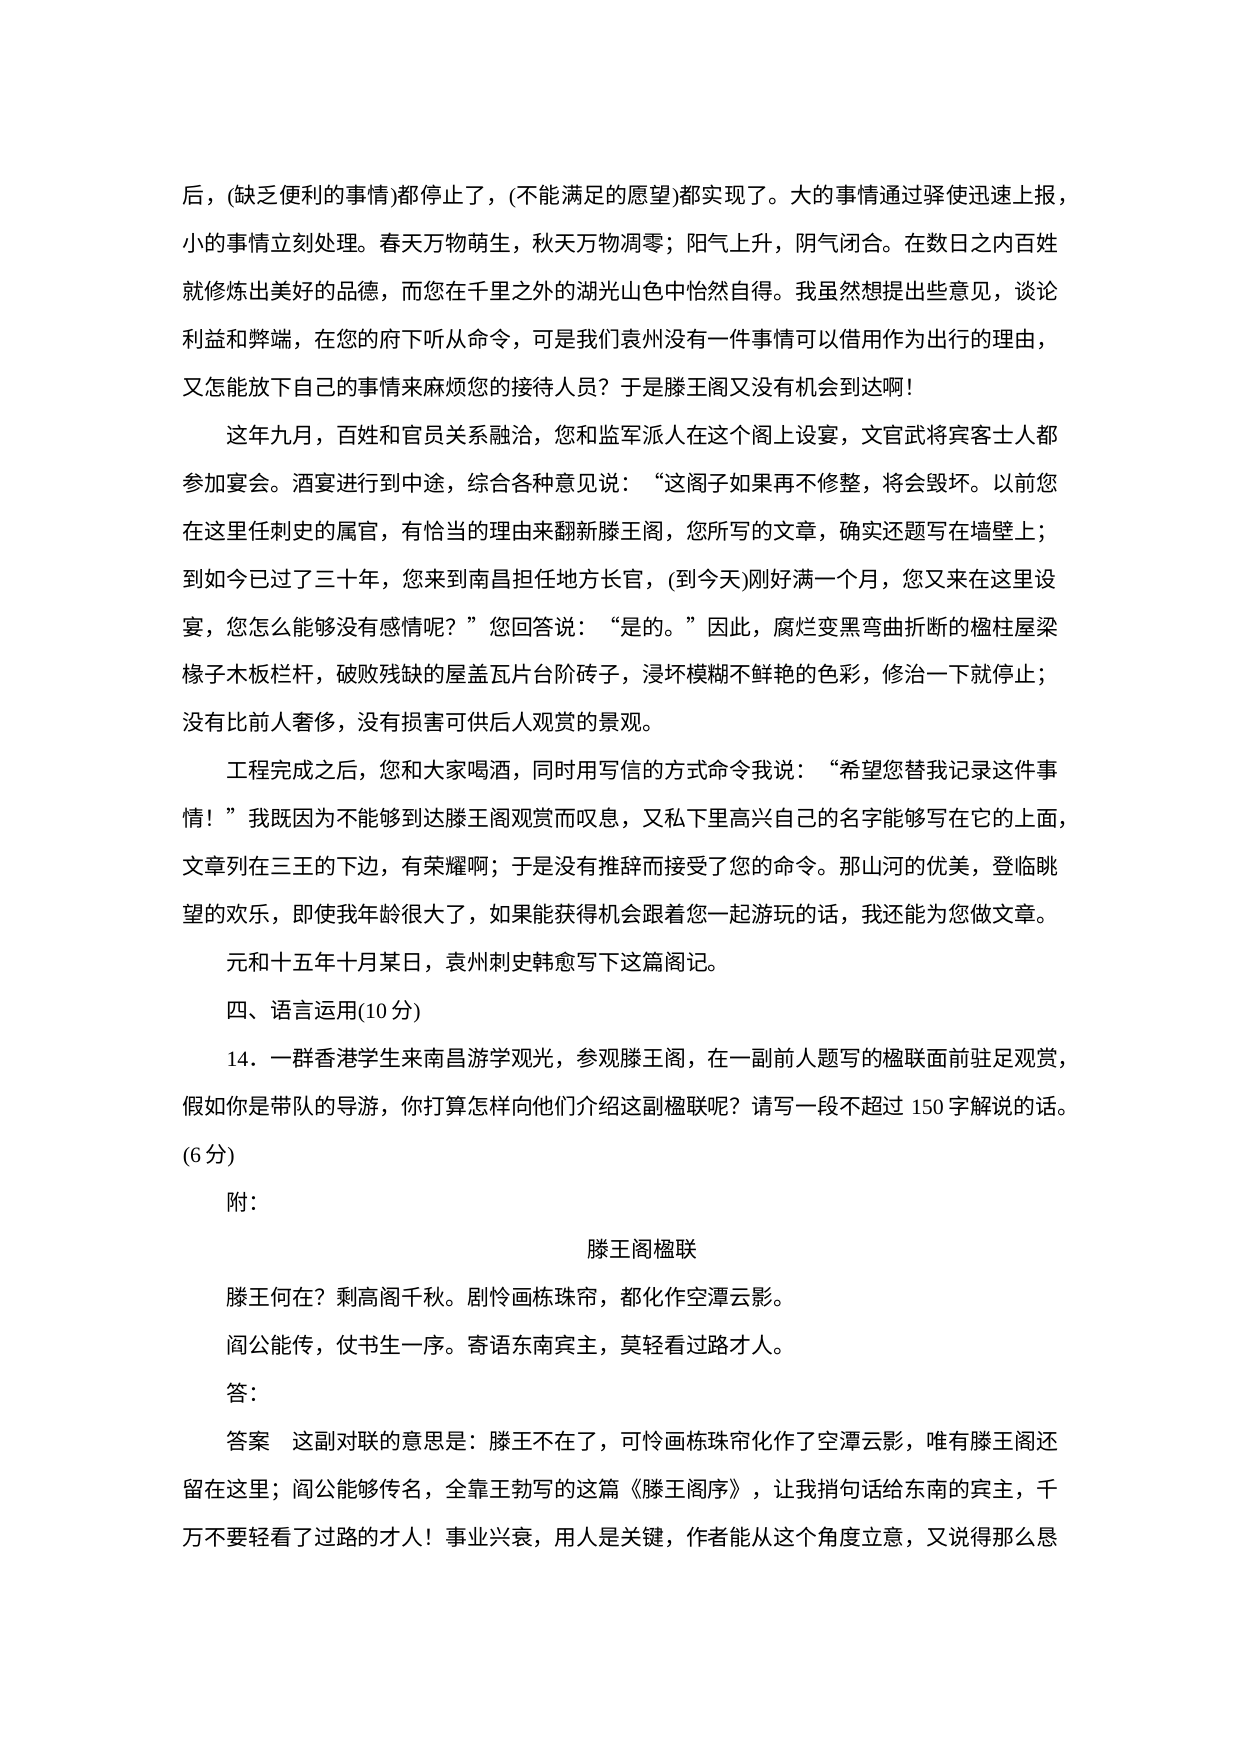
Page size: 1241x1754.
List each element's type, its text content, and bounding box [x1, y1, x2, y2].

text 元和十五年十月某日，袁州刺史韩愈写下这篇阁记。 [183, 929, 1058, 977]
text 滕王阁楹联 [183, 1216, 1058, 1264]
text 14．一群香港学生来南昌游学观光，参观滕王阁，在一副前人题写的楹联面前驻足观赏，假如你是带队的导游，你打算怎样向他们介绍这副楹联呢？请写一段不超过150字解说的话。(6分) [183, 1024, 1058, 1168]
text 附： [183, 1168, 1058, 1216]
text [183, 162, 1058, 402]
text 四、语言运用(10分) [183, 977, 1058, 1024]
text 阎公能传，仗书生一序。寄语东南宾主，莫轻看过路才人。 [183, 1312, 1058, 1360]
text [183, 1408, 1058, 1552]
text 这年九月，百姓和官员关系融洽，您和监军派人在这个阁上设宴，文官武将宾客士人都参加宴会。酒宴进行到中途，综合各种意见说：“这阁子如果再不修整，将会毁坏。以前您在这里任刺史的属官，有恰当的理由来翻新滕王阁，您所写的文章，确实还题写在墙壁上；到如今已过了三十年，您来到南昌担任地方长官，(到今天)刚好满一个月，您又来在这里设宴，您怎么能够没有感情呢？”您回答说：“是的。”因此，腐烂变黑弯曲折断的楹柱屋梁椽子木板栏杆，破败残缺的屋盖瓦片台阶砖子，浸坏模糊不鲜艳的色彩，修治一下就停止；没有比前人奢侈，没有损害可供后人观赏的景观。 [183, 402, 1058, 737]
text 工程完成之后，您和大家喝酒，同时用写信的方式命令我说：“希望您替我记录这件事情！”我既因为不能够到达滕王阁观赏而叹息，又私下里高兴自己的名字能够写在它的上面，文章列在三王的下边，有荣耀啊；于是没有推辞而接受了您的命令。那山河的优美，登临眺望的欢乐，即使我年龄很大了，如果能获得机会跟着您一起游玩的话，我还能为您做文章。 [183, 737, 1058, 929]
text 答： [183, 1360, 1058, 1408]
text 滕王何在？剩高阁千秋。剧怜画栋珠帘，都化作空潭云影。 [183, 1264, 1058, 1312]
